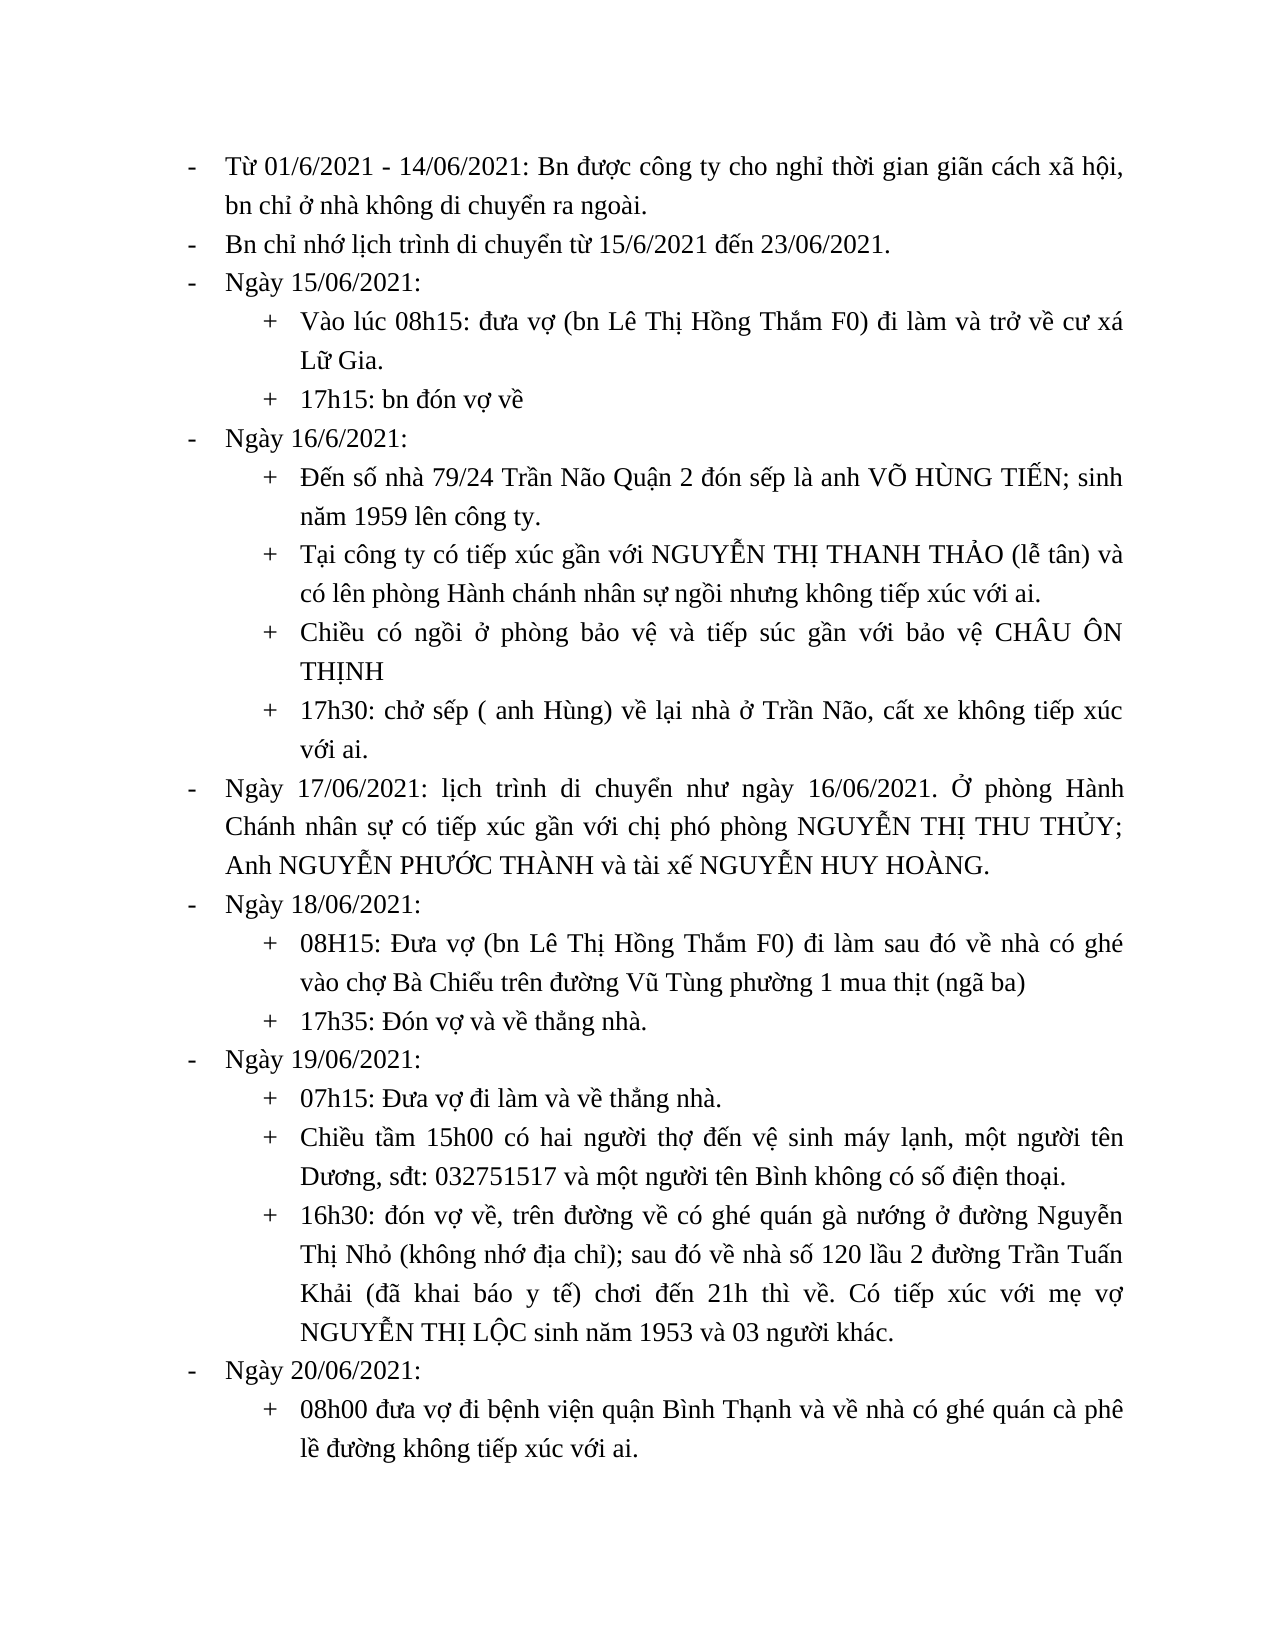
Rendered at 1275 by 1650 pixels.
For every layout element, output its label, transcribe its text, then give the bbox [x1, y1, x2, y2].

list Ngày 16/6/2021: [187, 422, 1125, 453]
list Ngày 20/06/2021: [187, 1354, 1125, 1386]
list 16h30: đón vợ về, trên đường về có ghé quán gà nướng ở đường Nguyễn Thị Nhỏ (không nhớ địa chỉ); sau đó về nhà số 120 lầu 2 đường Trần Tuấn Khải (đã khai báo y tế) chơi đến 21h thì về. Có tiếp xúc với mẹ vợ NGUYỄN THỊ LỘC sinh năm 1953 và 03 người khác. [262, 1199, 1125, 1347]
list Từ 01/6/2021 - 14/06/2021: Bn được công ty cho nghỉ thời gian giãn cách xã hội, bn chỉ ở nhà không di chuyển ra ngoài. [187, 150, 1125, 220]
list 08h00 đưa vợ đi bệnh viện quận Bình Thạnh và về nhà có ghé quán cà phê lề đường không tiếp xúc với ai. [262, 1393, 1125, 1463]
list Tại công ty có tiếp xúc gần với NGUYỄN THỊ THANH THẢO (lễ tân) và có lên phòng Hành chánh nhân sự ngồi nhưng không tiếp xúc với ai. [262, 538, 1125, 608]
list 17h15: bn đón vợ về [262, 383, 1125, 414]
list Ngày 18/06/2021: [187, 888, 1125, 919]
list Bn chỉ nhớ lịch trình di chuyển từ 15/6/2021 đến 23/06/2021. [187, 228, 1125, 259]
list Ngày 17/06/2021: lịch trình di chuyển như ngày 16/06/2021. Ở phòng Hành Chánh nhân sự có tiếp xúc gần với chị phó phòng NGUYỄN THỊ THU THỦY; Anh NGUYỄN PHƯỚC THÀNH và tài xế NGUYỄN HUY HOÀNG. [187, 772, 1125, 881]
list Đến số nhà 79/24 Trần Não Quận 2 đón sếp là anh VÕ HÙNG TIẾN; sinh năm 1959 lên công ty. [262, 461, 1125, 531]
list 08H15: Đưa vợ (bn Lê Thị Hồng Thắm F0) đi làm sau đó về nhà có ghé vào chợ Bà Chiểu trên đường Vũ Tùng phường 1 mua thịt (ngã ba) [262, 927, 1125, 997]
list Ngày 19/06/2021: [187, 1044, 1125, 1075]
list Ngày 15/06/2021: [187, 267, 1125, 298]
list 17h35: Đón vợ và về thẳng nhà. [262, 1005, 1125, 1036]
list 17h30: chở sếp ( anh Hùng) về lại nhà ở Trần Não, cất xe không tiếp xúc với ai. [262, 694, 1125, 764]
list Vào lúc 08h15: đưa vợ (bn Lê Thị Hồng Thắm F0) đi làm và trở về cư xá Lữ Gia. [262, 305, 1125, 375]
list Chiều có ngồi ở phòng bảo vệ và tiếp súc gần với bảo vệ CHÂU ÔN THỊNH [262, 616, 1125, 686]
list Chiều tầm 15h00 có hai người thợ đến vệ sinh máy lạnh, một người tên Dương, sđt: 032751517 và một người tên Bình không có số điện thoại. [262, 1121, 1125, 1191]
list 07h15: Đưa vợ đi làm và về thẳng nhà. [262, 1082, 1125, 1114]
